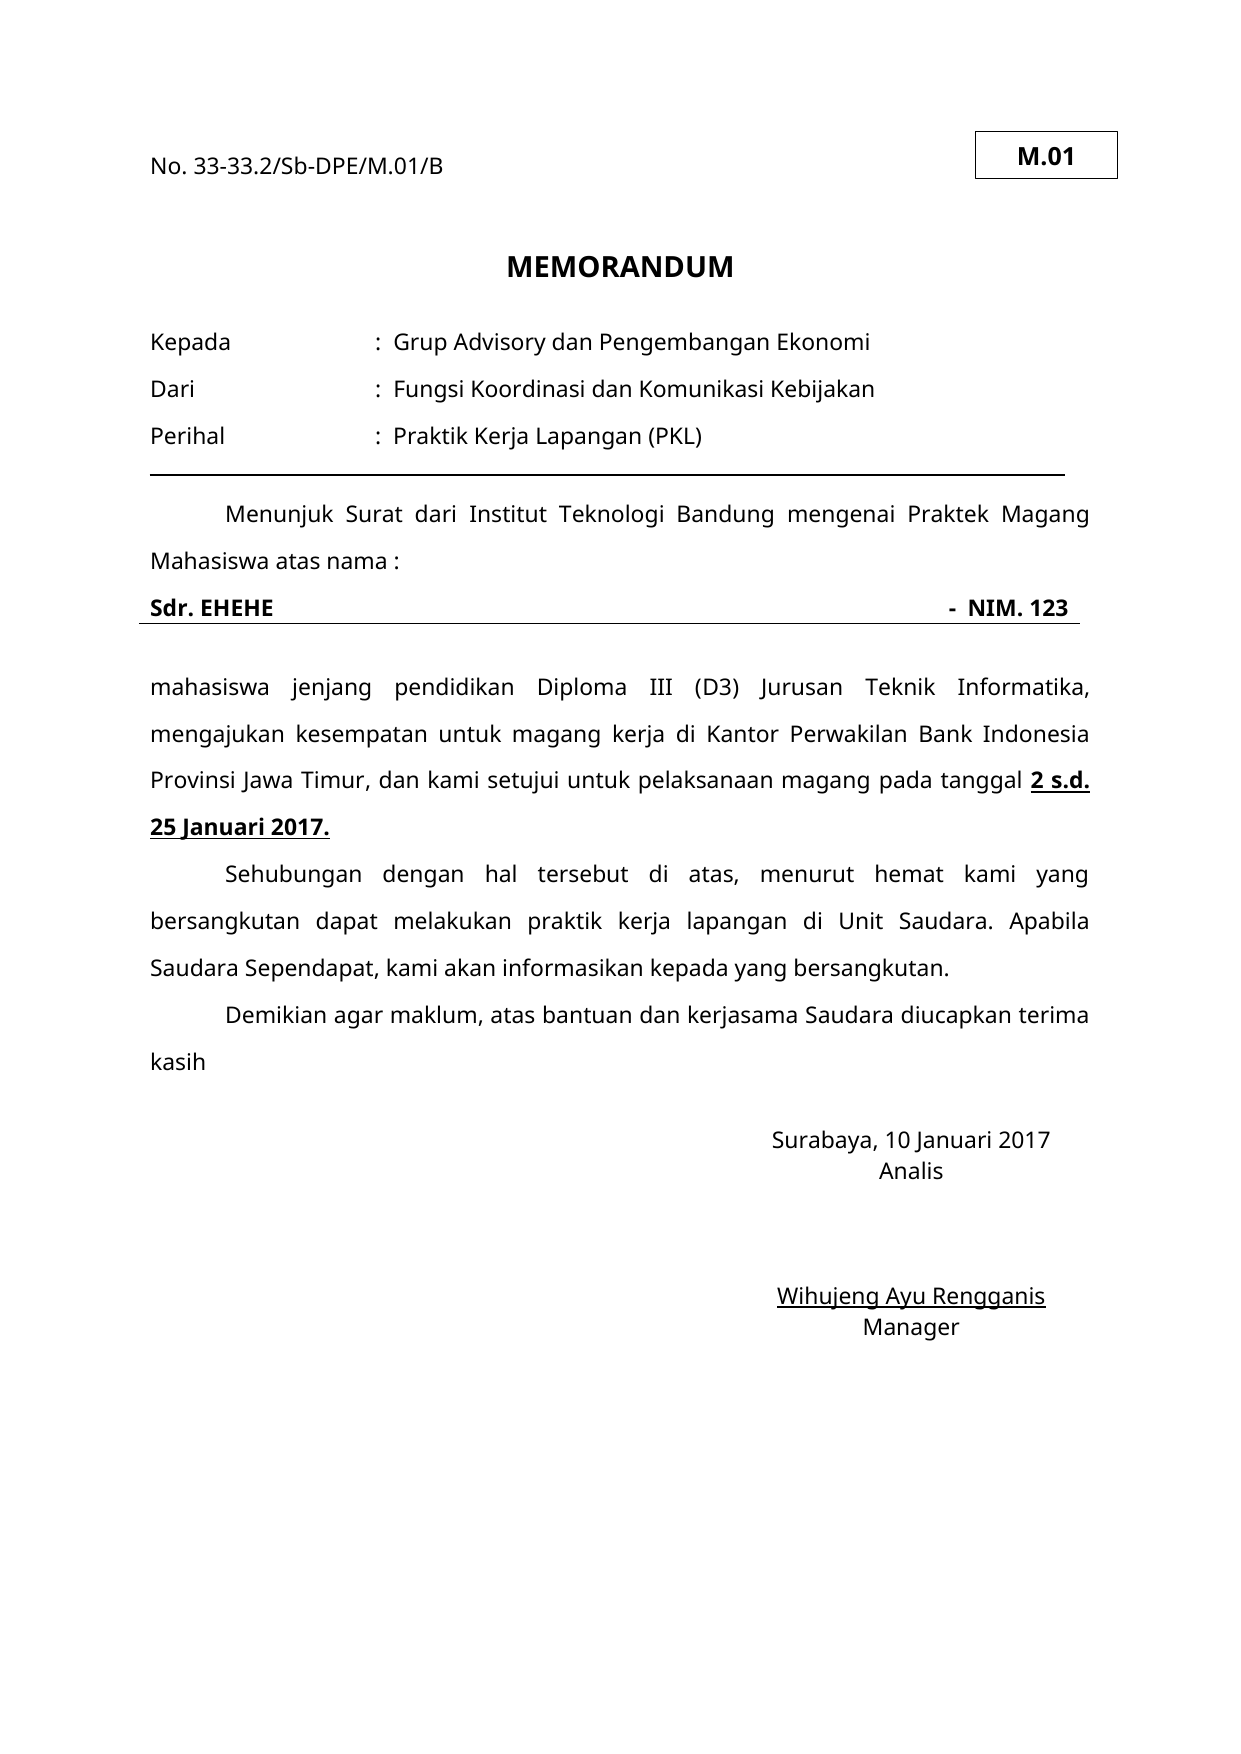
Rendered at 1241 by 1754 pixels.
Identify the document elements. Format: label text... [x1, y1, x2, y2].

text MEMORANDUM [150, 247, 1090, 286]
table_header Sdr. EHEHE [139, 592, 590, 623]
text mahasiswa jenjang pendidikan Diploma III (D3) Jurusan Teknik Informatika, mengajukan kesempatan untuk magang kerja di Kantor Perwakilan Bank Indonesia Provinsi Jawa Timur, dan kami setujui untuk pelaksanaan magang pada tanggal 2 s.d. 25 Januari 2017. [150, 671, 1090, 843]
text Analis [732, 1155, 1090, 1186]
text Manager [732, 1311, 1090, 1343]
table_header NIM. 123 [590, 592, 1079, 623]
text Sehubungan dengan hal tersebut di atas, menurut hemat kami yang bersangkutan dapat melakukan praktik kerja lapangan di Unit Saudara. Apabila Saudara Sependapat, kami akan informasikan kepada yang bersangkutan. [150, 858, 1090, 983]
text Kepada : Grup Advisory dan Pengembangan Ekonomi [150, 326, 1090, 357]
text No. 33-33.2/Sb-DPE/M.01/B [150, 150, 1090, 181]
text Dari : Fungsi Koordinasi dan Komunikasi Kebijakan [150, 373, 1090, 404]
text Demikian agar maklum, atas bantuan dan kerjasama Saudara diucapkan terima kasih [150, 999, 1090, 1077]
text Perihal : Praktik Kerja Lapangan (PKL) [150, 420, 1090, 451]
text Surabaya, 10 Januari 2017 [732, 1124, 1090, 1155]
text Menunjuk Surat dari Institut Teknologi Bandung mengenai Praktek Magang Mahasiswa atas nama : [150, 498, 1090, 576]
text Wihujeng Ayu Rengganis [732, 1280, 1090, 1311]
